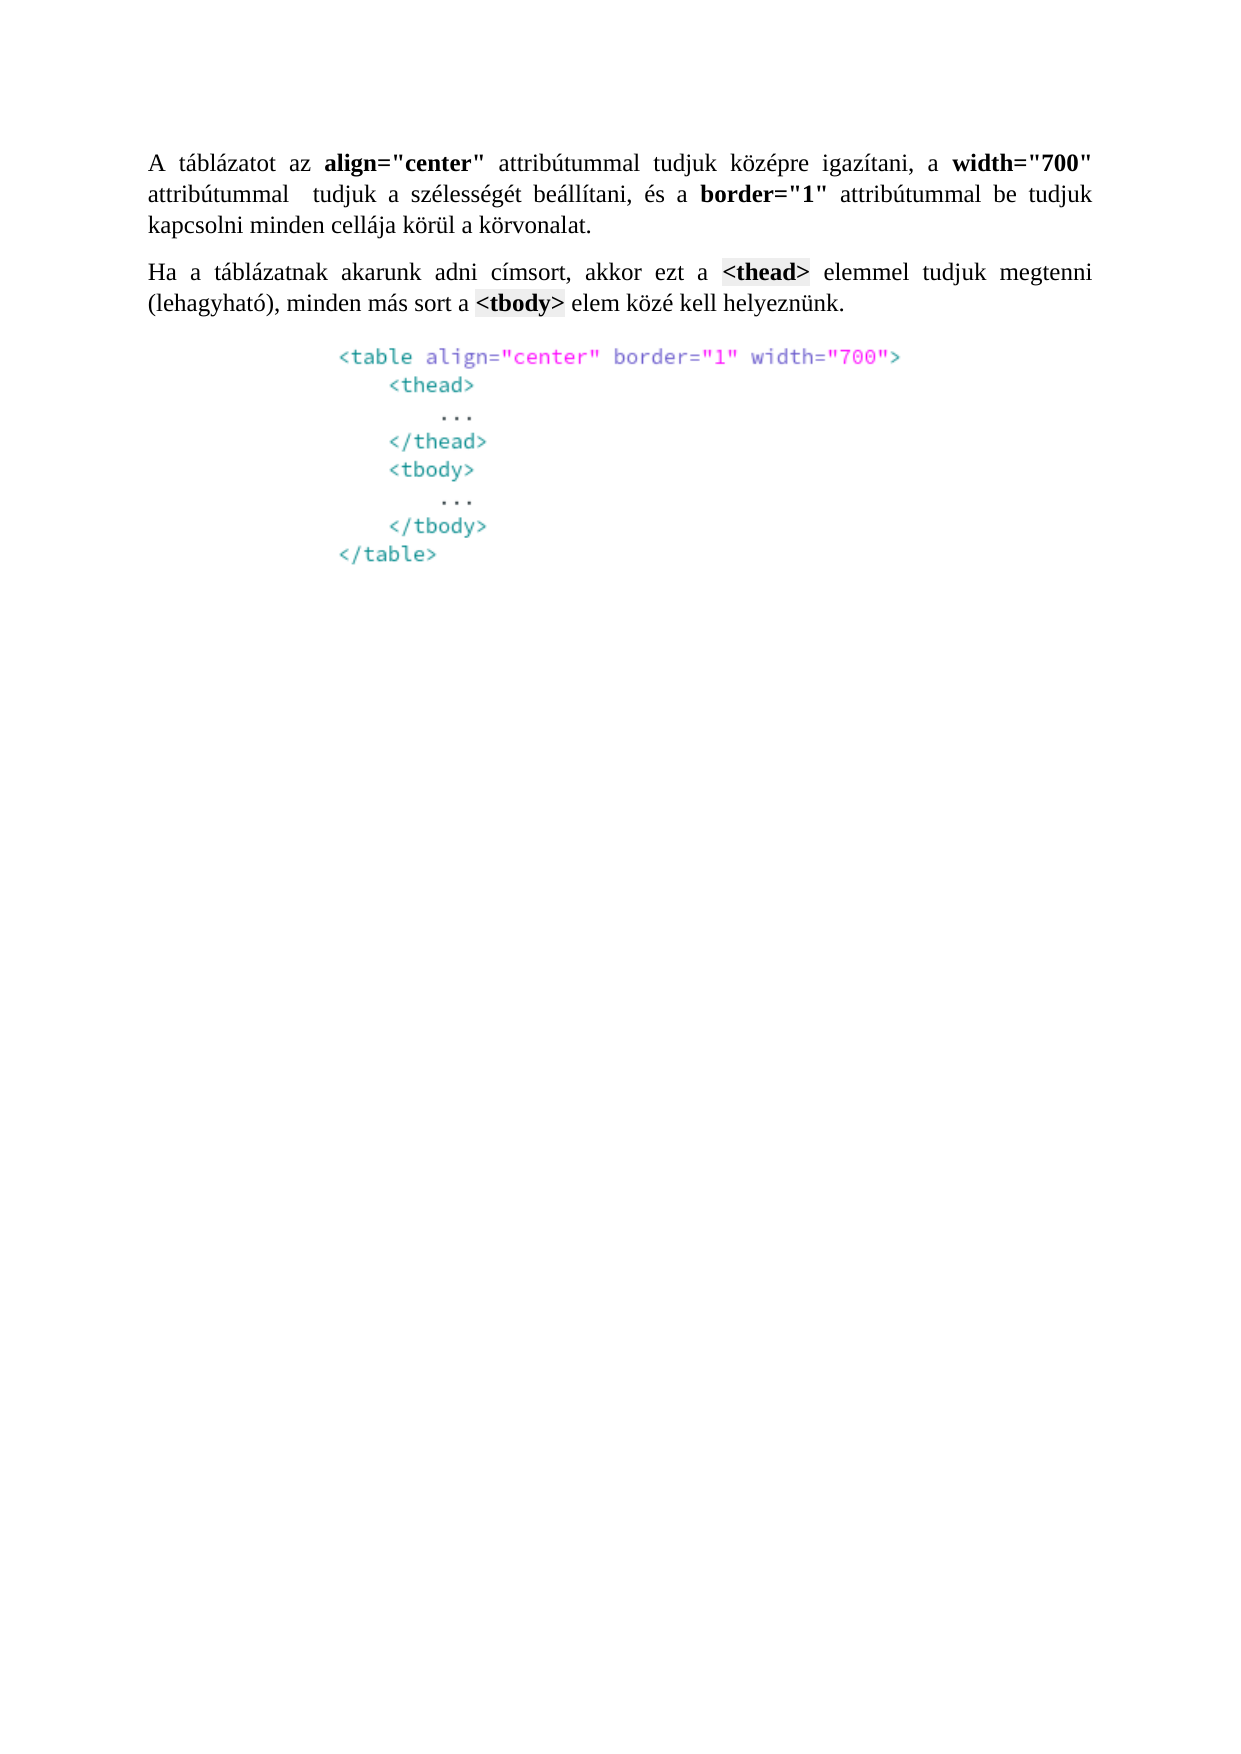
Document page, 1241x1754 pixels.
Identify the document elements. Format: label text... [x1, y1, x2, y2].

text A táblázatot az align="center" attribútummal tudjuk középre igazítani, a width="700" attribútummal tudjuk a szélességét beállítani, és a border="1" attribútummal be tudjuk kapcsolni minden cellája körül a körvonalat. [148, 148, 1093, 238]
text Ha a táblázatnak akarunk adni címsort, akkor ezt a <thead> elemmel tudjuk megtenni (lehagyható), minden más sort a <tbody> elem közé kell helyeznünk. [148, 257, 1093, 317]
picture [327, 336, 913, 574]
